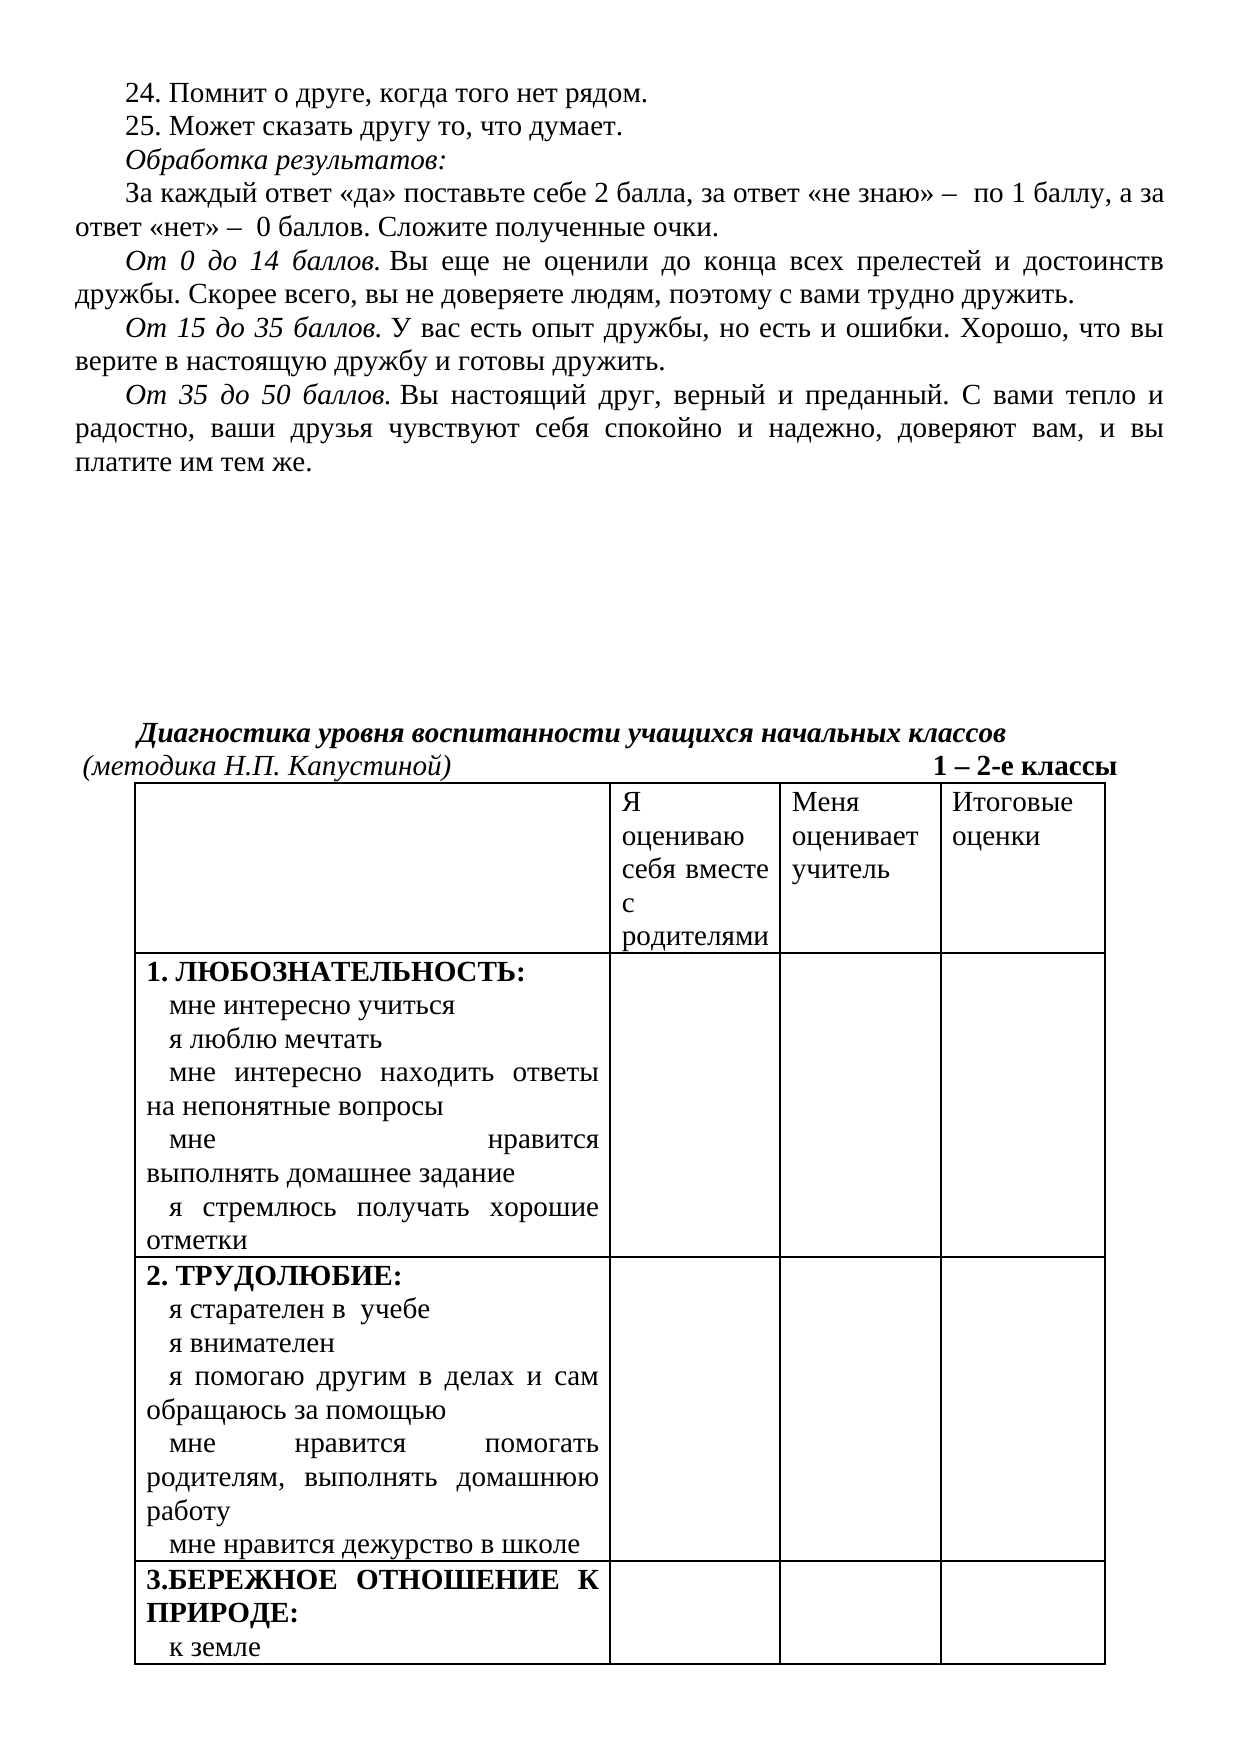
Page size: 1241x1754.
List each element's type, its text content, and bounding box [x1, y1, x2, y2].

text За каждый ответ «да» поставьте себе 2 балла, за ответ «не знаю» – по 1 баллу, а за ответ «нет» – 0 баллов. Сложите полученные очки. [75, 176, 1165, 243]
table_cell [942, 954, 1104, 1256]
text Обработка результатов: [75, 142, 1165, 176]
table_header Я оцениваю себя вместе с родителями [611, 784, 779, 952]
table_header Итоговые оценки [942, 784, 1104, 952]
table_cell [611, 954, 779, 1256]
table_cell [611, 1258, 779, 1560]
table_cell [942, 1258, 1104, 1560]
table_cell [611, 1562, 779, 1662]
table_cell 2. ТРУДОЛЮБИЕ: я старателен в учебе я внимателен я помогаю другим в делах и сам обращаюсь за помощью мне нравится помогать родителям, выполнять домашнюю работу мне нравится дежурство в школе [136, 1258, 609, 1560]
text От 35 до 50 баллов. Вы настоящий друг, верный и преданный. С вами тепло и радостно, ваши друзья чувствуют себя спокойно и надежно, доверяют вам, и вы платите им тем же. [75, 377, 1165, 477]
table_cell [942, 1562, 1104, 1662]
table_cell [136, 1562, 609, 1662]
table_header [136, 784, 609, 952]
table_header Меня оценивает учитель [781, 784, 940, 952]
text 25. Может сказать другу то, что думает. [75, 108, 1165, 142]
table_cell [781, 954, 940, 1256]
text Диагностика уровня воспитанности учащихся начальных классов [75, 715, 1165, 748]
table_cell [781, 1258, 940, 1560]
text 24. Помнит о друге, когда того нет рядом. [75, 75, 1165, 108]
text (методика Н.П. Капустиной) 1 – 2-е классы [75, 748, 1165, 782]
table_cell [781, 1562, 940, 1662]
table_cell 1. ЛЮБОЗНАТЕЛЬНОСТЬ: мне интересно учиться я люблю мечтать мне интересно находить ответы на непонятные вопросы мне нравится выполнять домашнее задание я стремлюсь получать хорошие отметки [136, 954, 609, 1256]
text От 0 до 14 баллов. Вы еще не оценили до конца всех прелестей и достоинств дружбы. Скорее всего, вы не доверяете людям, поэтому с вами трудно дружить. [75, 243, 1165, 310]
text От 15 до 35 баллов. У вас есть опыт дружбы, но есть и ошибки. Хорошо, что вы верите в настоящую дружбу и готовы дружить. [75, 310, 1165, 377]
